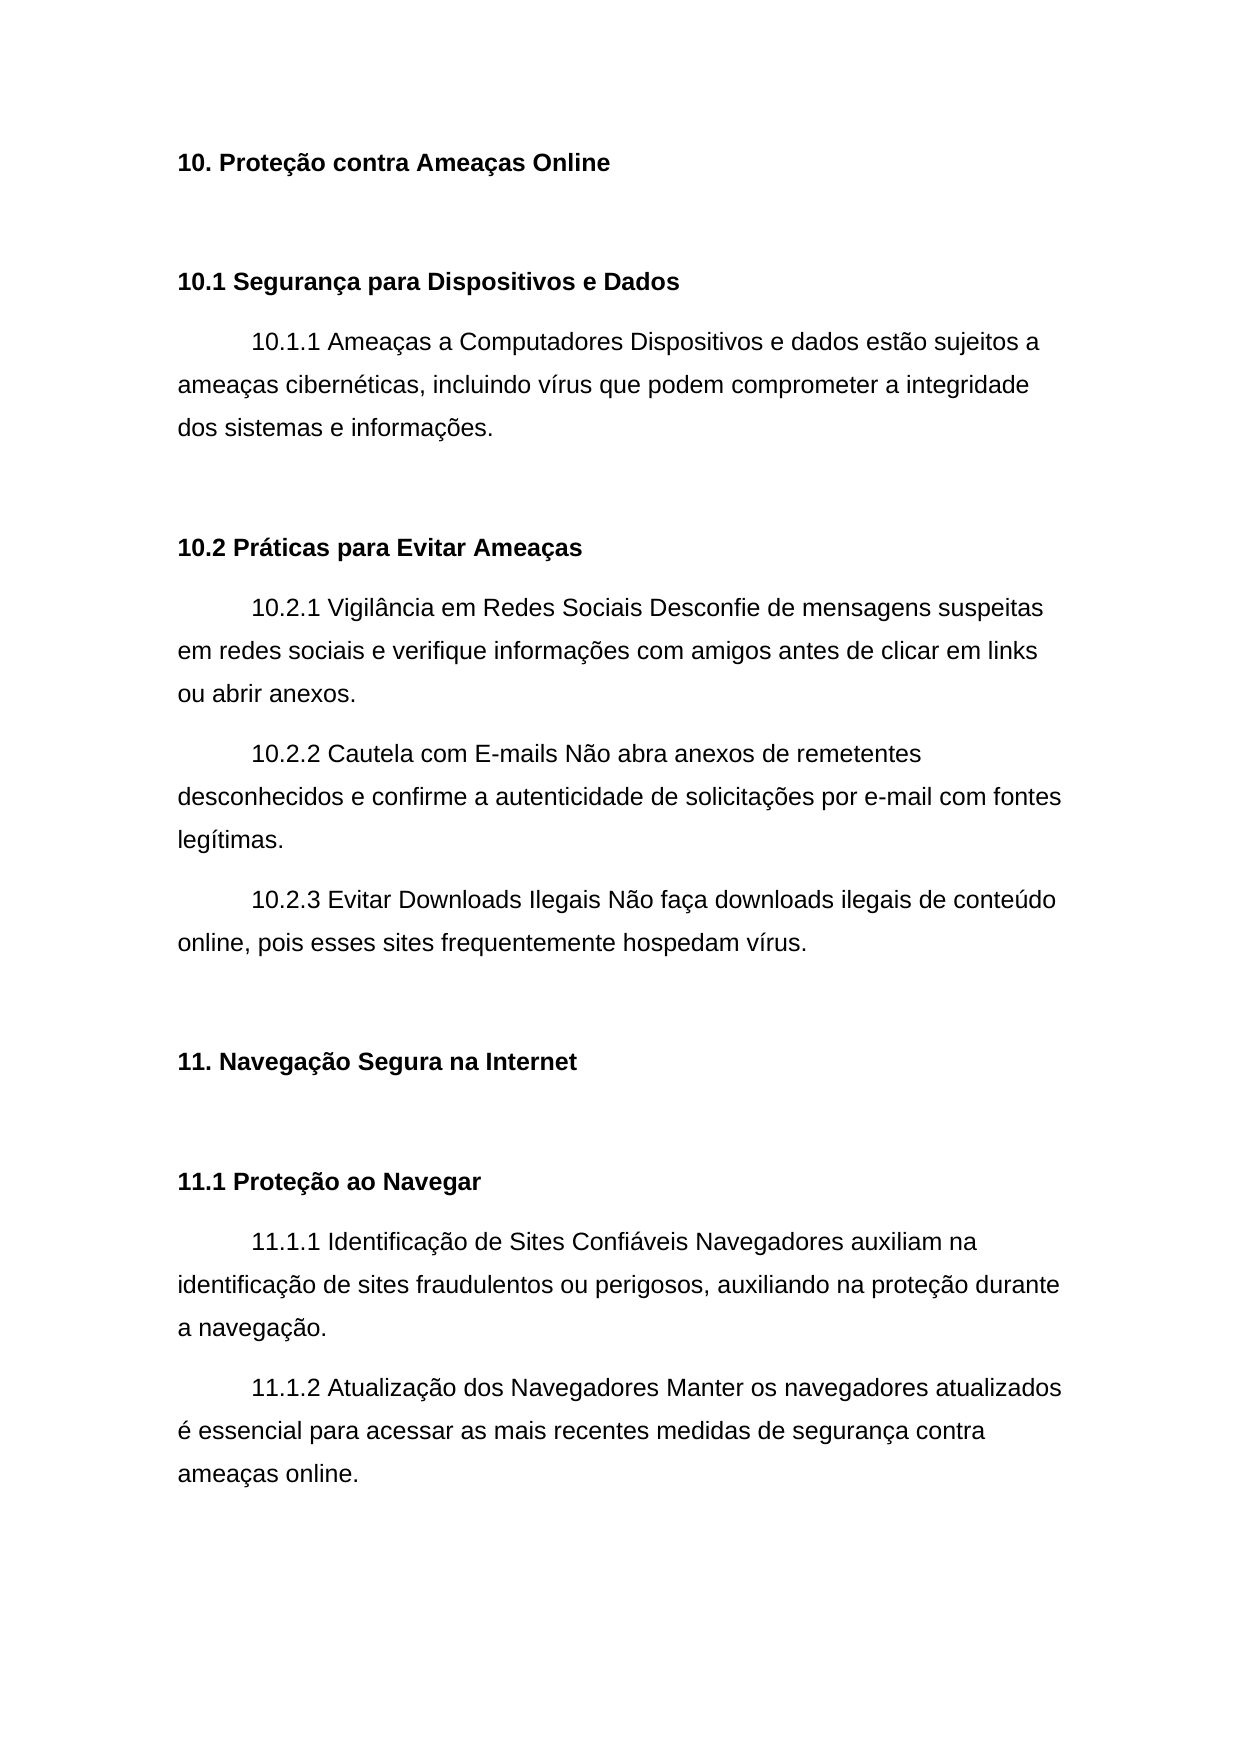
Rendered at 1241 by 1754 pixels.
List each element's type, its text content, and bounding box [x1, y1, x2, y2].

text 10.2.3 Evitar Downloads Ilegais Não faça downloads ilegais de conteúdo online, pois esses sites frequentemente hospedam vírus. [177, 885, 1063, 957]
text 10.2.1 Vigilância em Redes Sociais Desconfie de mensagens suspeitas em redes sociais e verifique informações com amigos antes de clicar em links ou abrir anexos. [177, 593, 1063, 708]
text 11.1 Proteção ao Navegar [177, 1167, 1063, 1196]
text 11.1.2 Atualização dos Navegadores Manter os navegadores atualizados é essencial para acessar as mais recentes medidas de segurança contra ameaças online. [177, 1373, 1063, 1488]
text 10.1.1 Ameaças a Computadores Dispositivos e dados estão sujeitos a ameaças cibernéticas, incluindo vírus que podem comprometer a integridade dos sistemas e informações. [177, 327, 1063, 442]
text 11. Navegação Segura na Internet [177, 1047, 1063, 1076]
text 11.1.1 Identificação de Sites Confiáveis Navegadores auxiliam na identificação de sites fraudulentos ou perigosos, auxiliando na proteção durante a navegação. [177, 1227, 1063, 1342]
text 10.2 Práticas para Evitar Ameaças [177, 533, 1063, 562]
text 10.2.2 Cautela com E-mails Não abra anexos de remetentes desconhecidos e confirme a autenticidade de solicitações por e-mail com fontes legítimas. [177, 739, 1063, 854]
text 10. Proteção contra Ameaças Online [177, 148, 1063, 176]
text 10.1 Segurança para Dispositivos e Dados [177, 267, 1063, 296]
